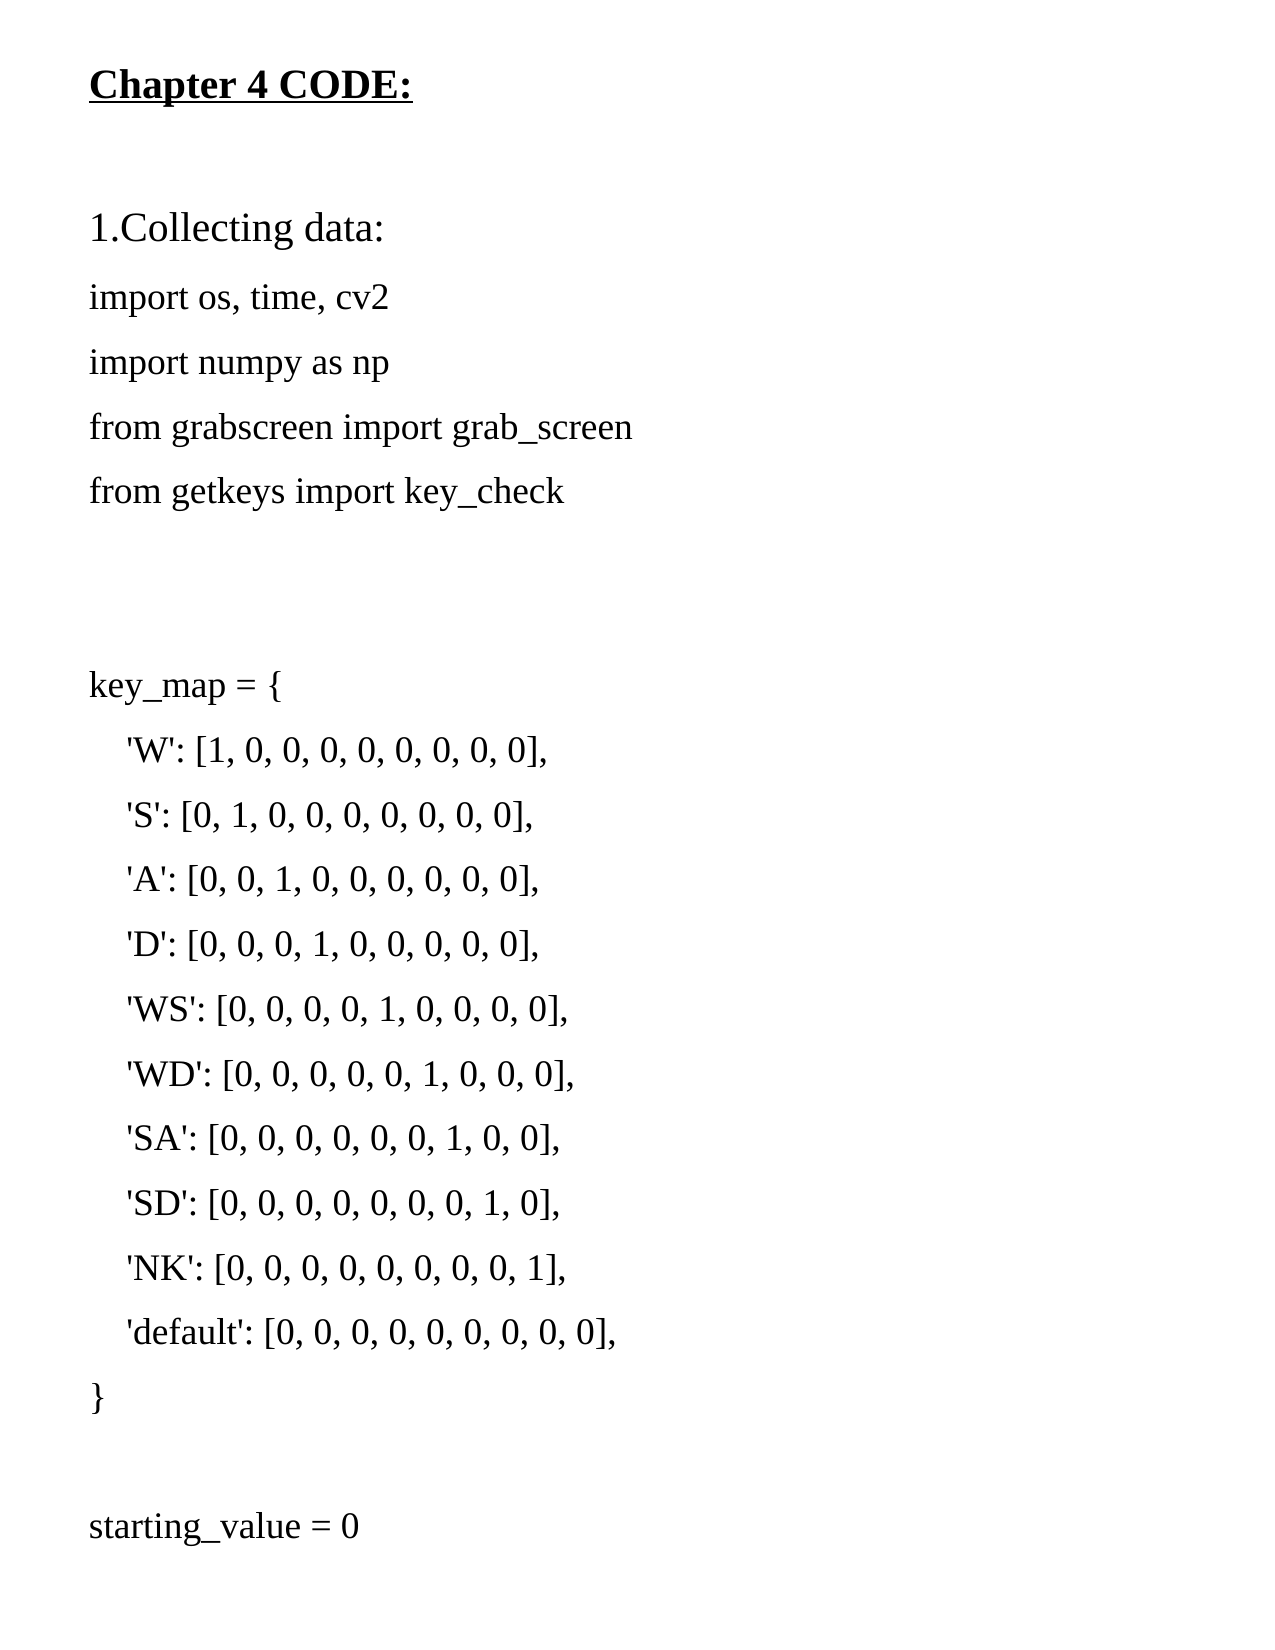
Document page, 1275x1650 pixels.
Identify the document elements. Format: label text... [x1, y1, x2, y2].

text 'SA': [0, 0, 0, 0, 0, 0, 1, 0, 0], [89, 1116, 1216, 1159]
text 'SD': [0, 0, 0, 0, 0, 0, 0, 1, 0], [89, 1180, 1216, 1223]
text import os, time, cv2 [89, 275, 1216, 318]
text 'default': [0, 0, 0, 0, 0, 0, 0, 0, 0], [89, 1310, 1216, 1353]
text 'NK': [0, 0, 0, 0, 0, 0, 0, 0, 1], [89, 1245, 1216, 1288]
text 'WS': [0, 0, 0, 0, 1, 0, 0, 0, 0], [89, 986, 1216, 1029]
text Chapter 4 CODE: [89, 59, 1216, 107]
text } [89, 1374, 1216, 1417]
text 'D': [0, 0, 0, 1, 0, 0, 0, 0, 0], [89, 922, 1216, 965]
text 1.Collecting data: [89, 203, 1216, 251]
text from getkeys import key_check [89, 469, 1216, 512]
text import numpy as np [89, 339, 1216, 382]
text from grabscreen import grab_screen [89, 404, 1216, 447]
text starting_value = 0 [89, 1504, 1216, 1547]
text 'A': [0, 0, 1, 0, 0, 0, 0, 0, 0], [89, 857, 1216, 900]
text 'W': [1, 0, 0, 0, 0, 0, 0, 0, 0], [89, 727, 1216, 771]
text key_map = { [89, 663, 1216, 706]
text 'WD': [0, 0, 0, 0, 0, 1, 0, 0, 0], [89, 1051, 1216, 1094]
text 'S': [0, 1, 0, 0, 0, 0, 0, 0, 0], [89, 792, 1216, 835]
